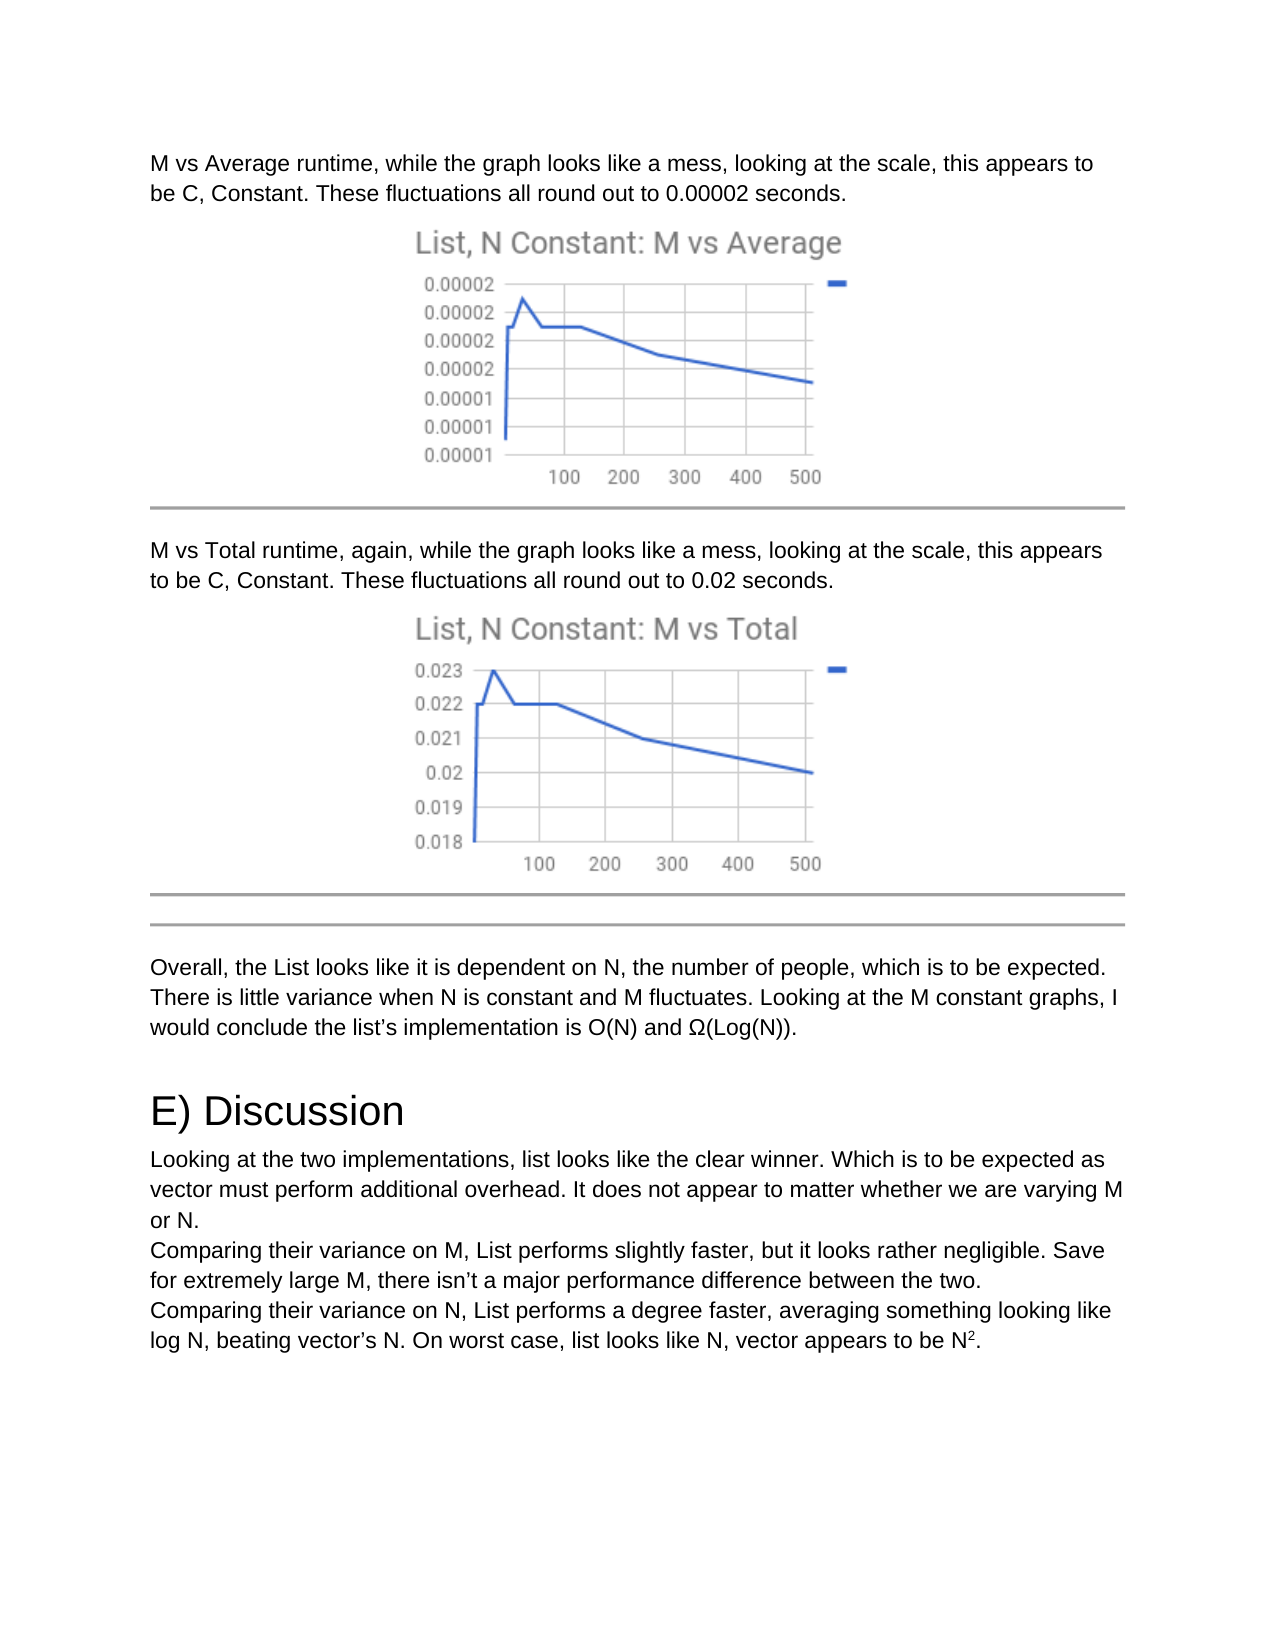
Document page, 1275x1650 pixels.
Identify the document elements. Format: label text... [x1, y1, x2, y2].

text Overall, the List looks like it is dependent on N, the number of people, which is to be expected. There is little variance when N is constant and M fluctuates. Looking at the M constant graphs, I would conclude the list’s implementation is O(N) and Ω(Log(N)). [150, 953, 1125, 1040]
text Looking at the two implementations, list looks like the clear winner. Which is to be expected as vector must perform additional overhead. It does not appear to matter whether we are varying M or N. [150, 1146, 1125, 1233]
text Comparing their variance on N, List performs a degree faster, averaging something looking like log N, beating vector’s N. On worst case, list looks like N, vector appears to be N2. [150, 1297, 1125, 1354]
picture [401, 210, 874, 503]
picture [401, 597, 874, 890]
subtitle E) Discussion [150, 1086, 1125, 1134]
text Comparing their variance on M, List performs slightly faster, but it looks rather negligible. Save for extremely large M, there isn’t a major performance difference between the two. [150, 1237, 1125, 1293]
text M vs Total runtime, again, while the graph looks like a mess, looking at the scale, this appears to be C, Constant. These fluctuations all round out to 0.02 seconds. [150, 537, 1125, 593]
text M vs Average runtime, while the graph looks like a mess, looking at the scale, this appears to be C, Constant. These fluctuations all round out to 0.00002 seconds. [150, 150, 1125, 207]
